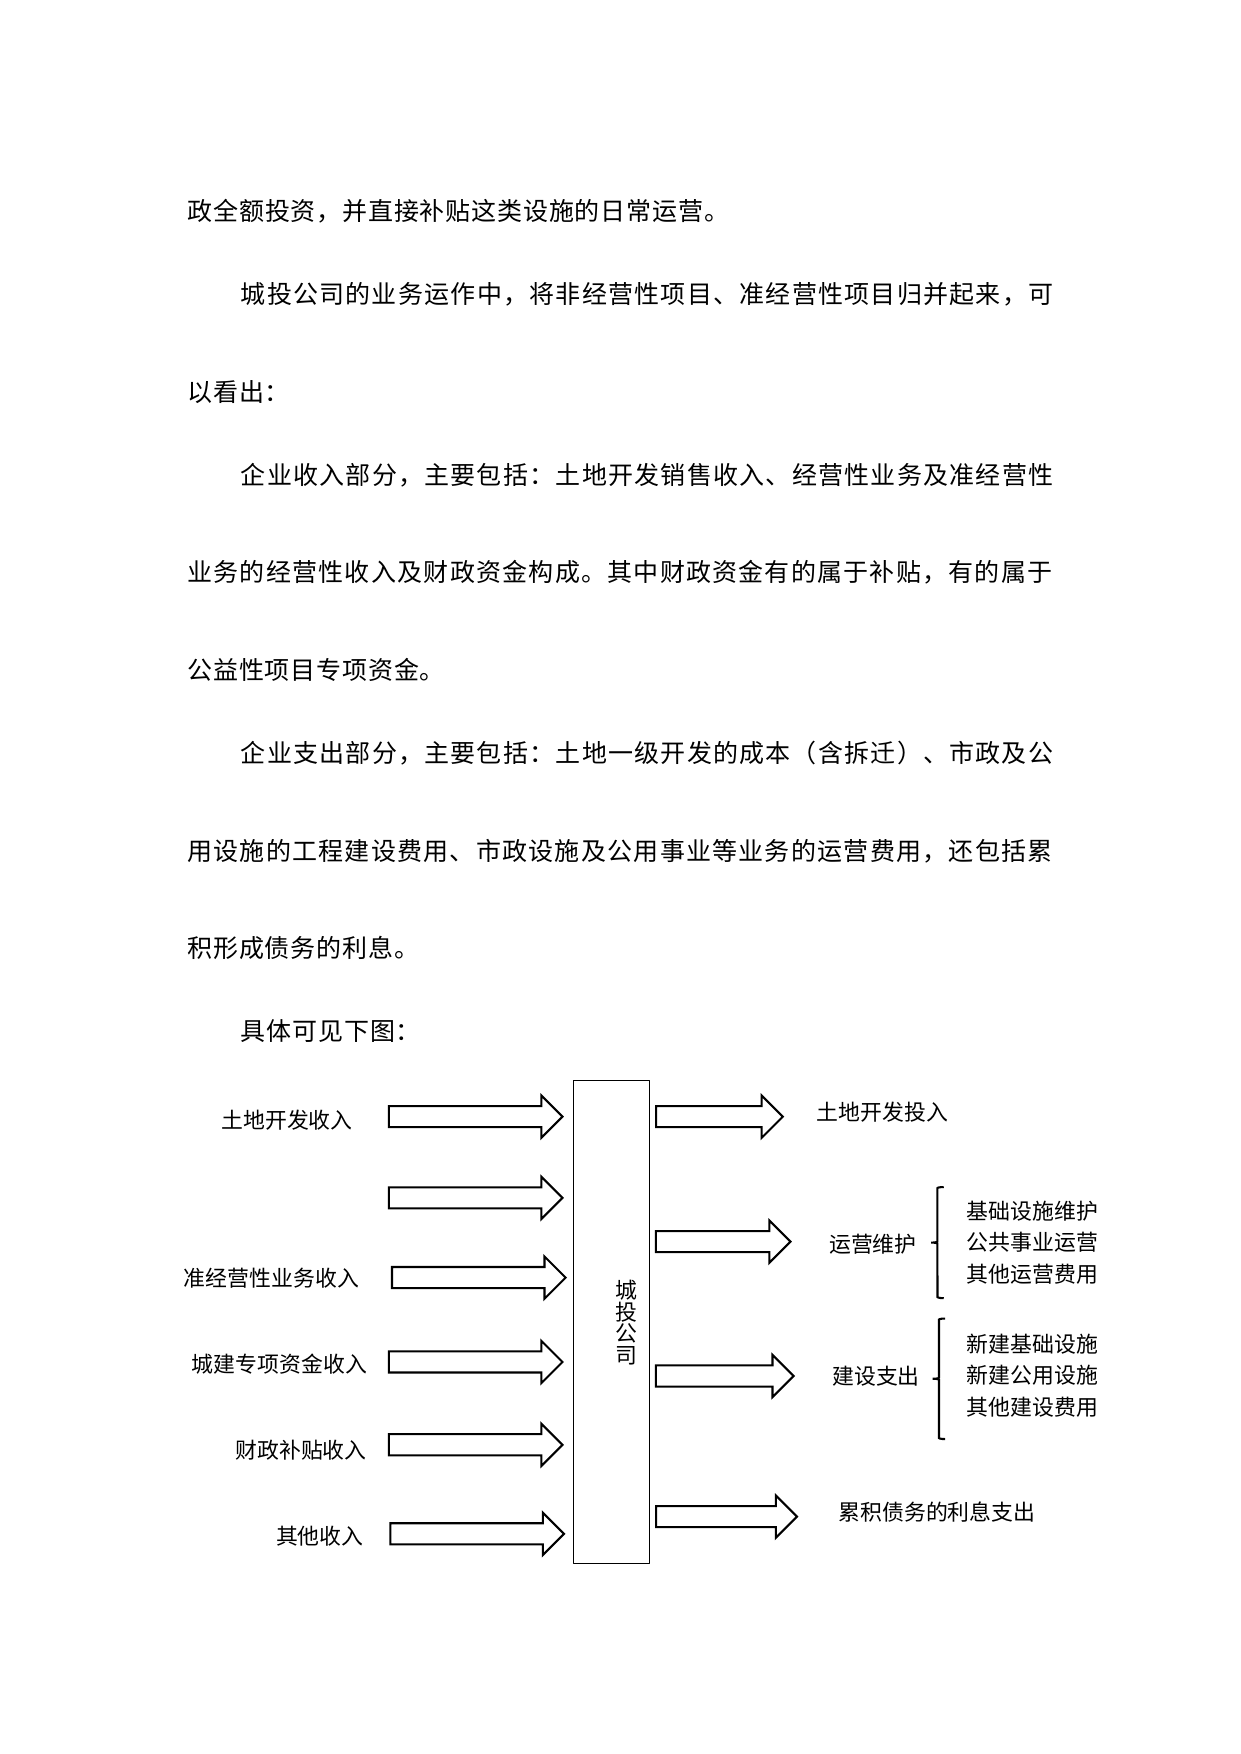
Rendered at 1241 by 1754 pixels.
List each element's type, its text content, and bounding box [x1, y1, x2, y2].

text 具体可见下图： [187, 997, 1053, 1062]
text 企业支出部分，主要包括：土地一级开发的成本（含拆迁）、市政及公用设施的工程建设费用、市政设施及公用事业等业务的运营费用，还包括累积形成债务的利息。 [187, 719, 1053, 979]
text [187, 177, 1053, 242]
text 城投公司的业务运作中，将非经营性项目、准经营性项目归并起来，可以看出： [187, 260, 1053, 423]
text 企业收入部分，主要包括：土地开发销售收入、经营性业务及准经营性业务的经营性收入及财政资金构成。其中财政资金有的属于补贴，有的属于公益性项目专项资金。 [187, 441, 1053, 701]
